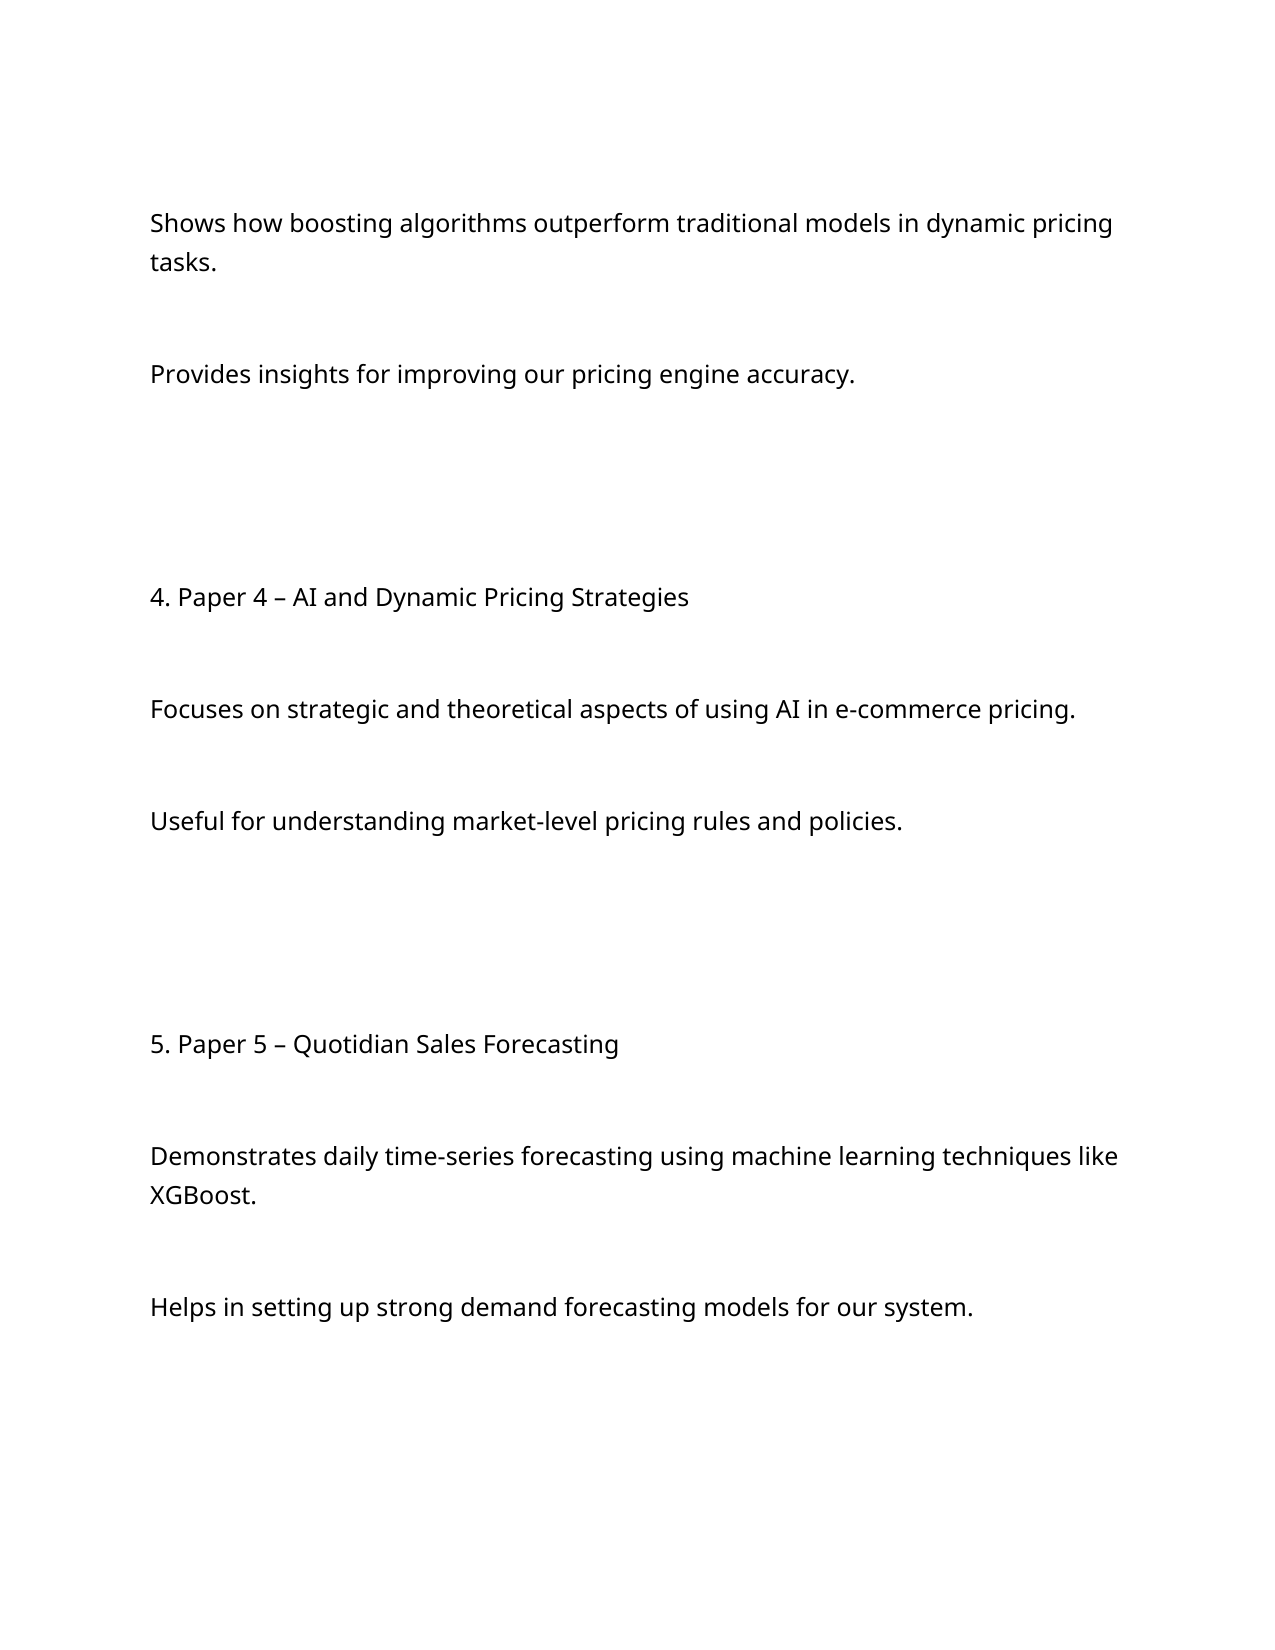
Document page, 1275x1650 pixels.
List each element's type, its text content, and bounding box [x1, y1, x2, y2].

text Focuses on strategic and theoretical aspects of using AI in e-commerce pricing. [150, 692, 1125, 726]
text Shows how boosting algorithms outperform traditional models in dynamic pricing tasks. [150, 206, 1125, 279]
text Provides insights for improving our pricing engine accuracy. [150, 357, 1125, 391]
text Useful for understanding market-level pricing rules and policies. [150, 803, 1125, 837]
text 4. Paper 4 – AI and Dynamic Pricing Strategies [150, 580, 1125, 614]
text Demonstrates daily time-series forecasting using machine learning techniques like XGBoost. [150, 1138, 1125, 1212]
text 5. Paper 5 – Quotidian Sales Forecasting [150, 1027, 1125, 1061]
text Helps in setting up strong demand forecasting models for our system. [150, 1289, 1125, 1323]
